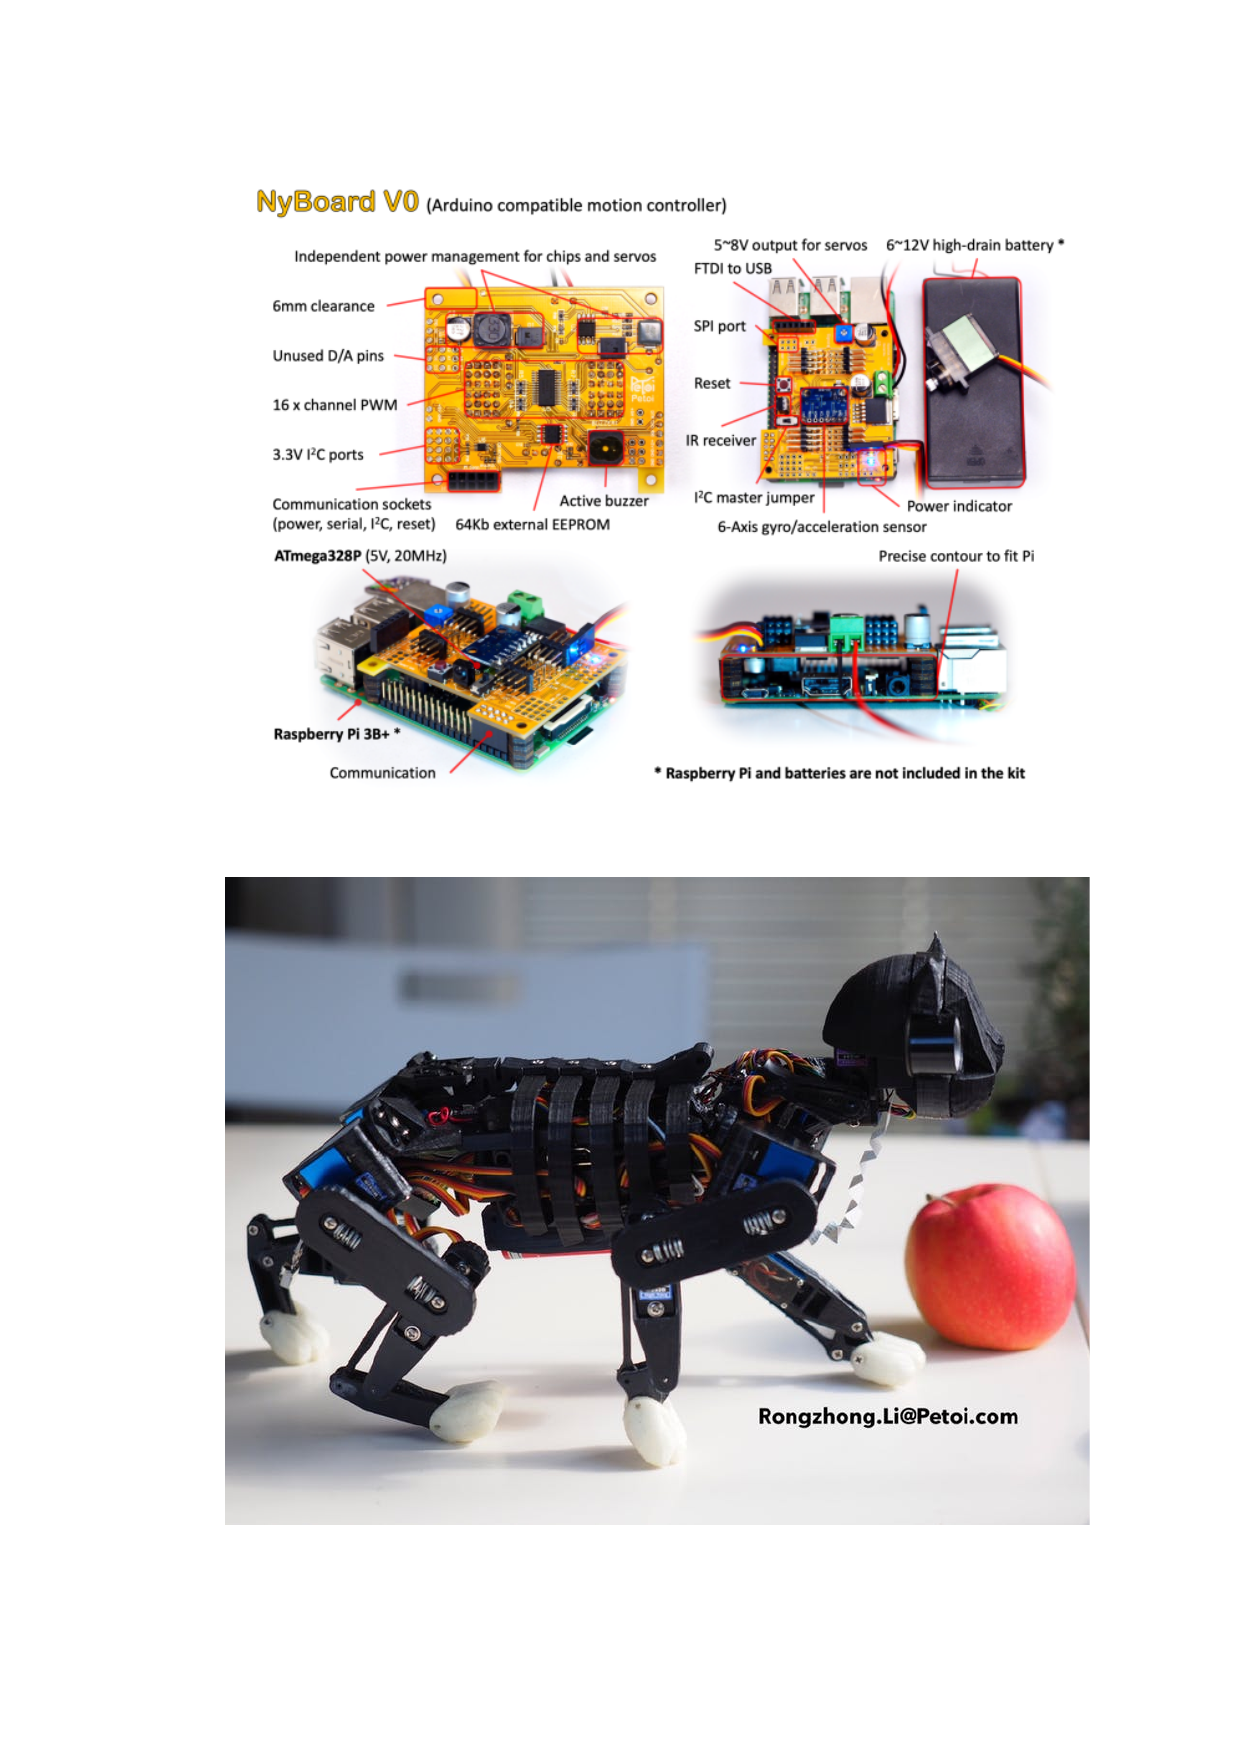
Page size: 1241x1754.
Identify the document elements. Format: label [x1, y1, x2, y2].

picture [225, 877, 1090, 1525]
picture [225, 172, 1090, 806]
